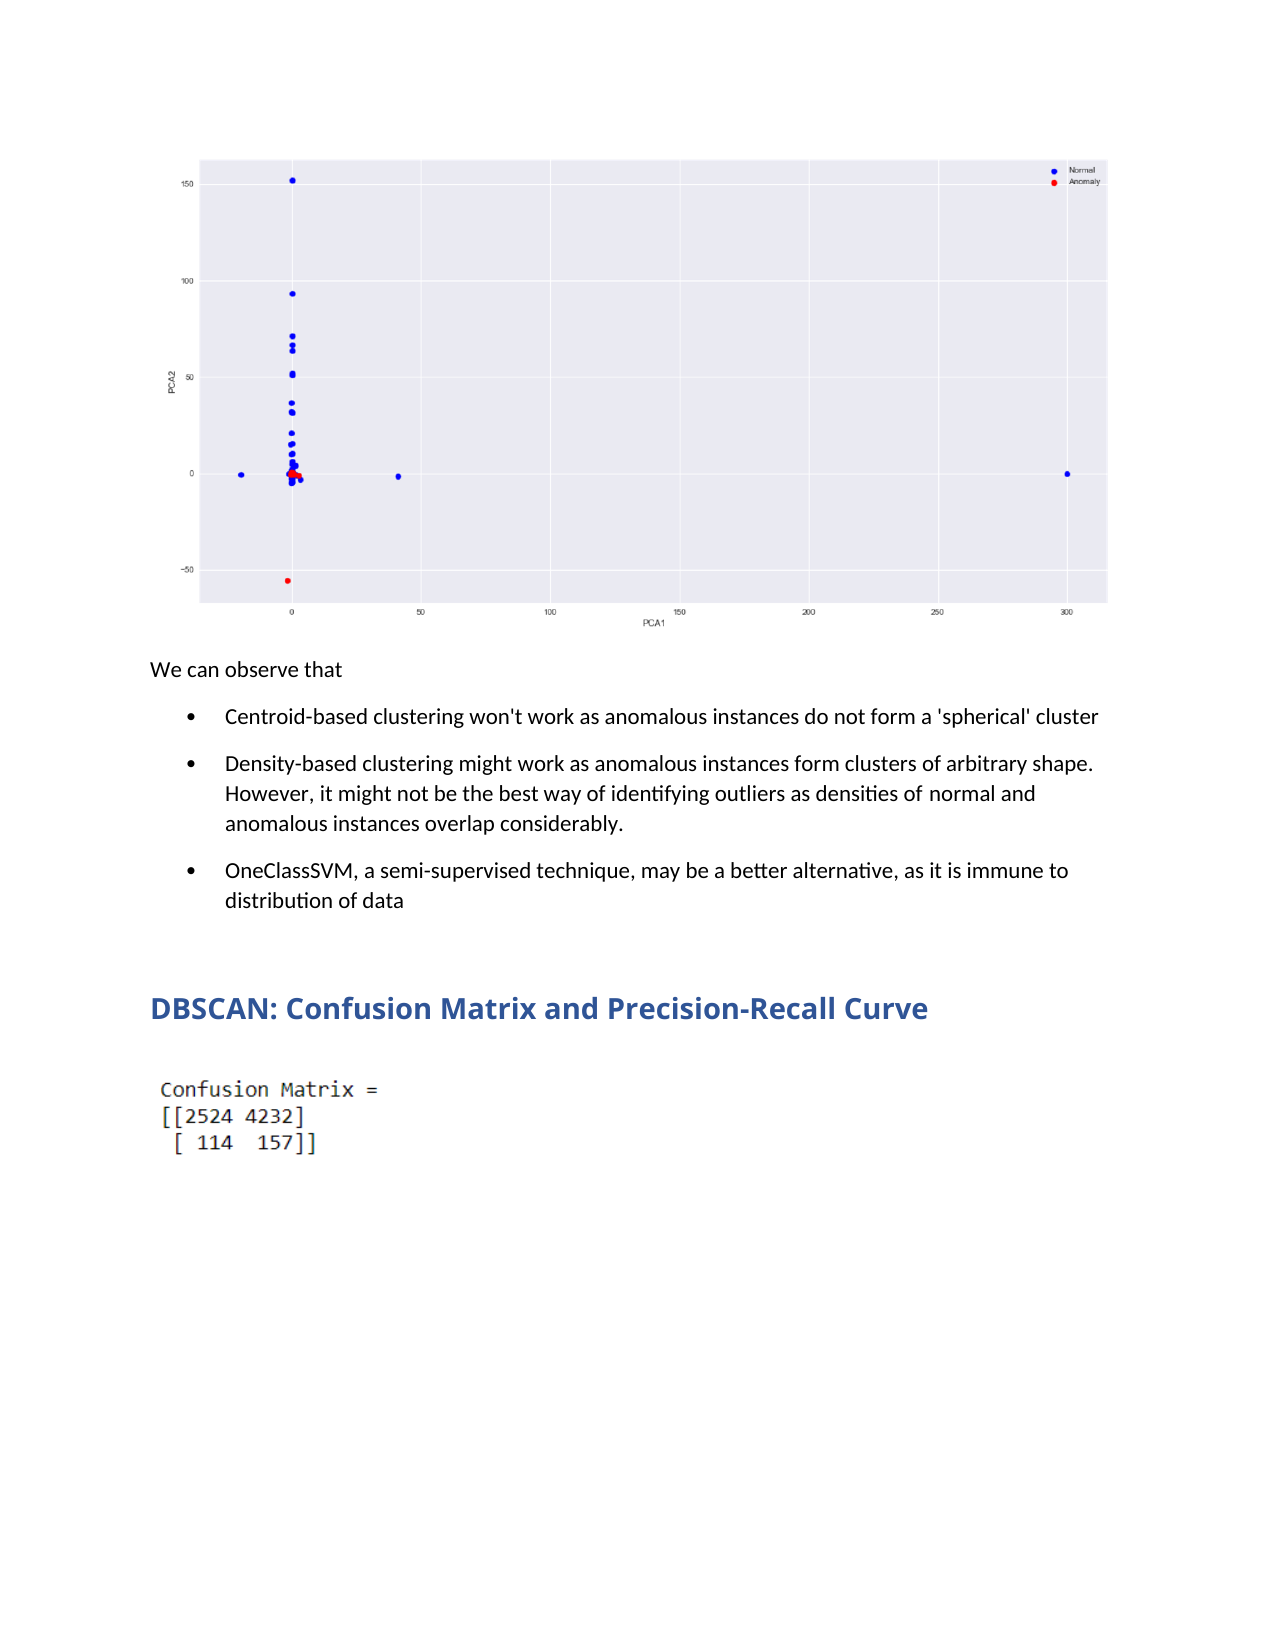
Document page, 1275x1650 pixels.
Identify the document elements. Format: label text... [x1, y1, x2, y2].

picture [150, 150, 1125, 637]
list OneClassSVM, a semi-supervised technique, may be a better alternative, as it is immune to distribution of data [187, 856, 1125, 914]
picture [150, 1078, 431, 1172]
list Centroid-based clustering won't work as anomalous instances do not form a 'spherical' cluster [187, 702, 1125, 730]
text We can observe that [150, 655, 1125, 683]
subtitle DBSCAN: Confusion Matrix and Precision-Recall Curve [150, 988, 1125, 1028]
list Density-based clustering might work as anomalous instances form clusters of arbitrary shape. However, it might not be the best way of identifying outliers as densities of normal and anomalous instances overlap considerably. [187, 749, 1125, 837]
